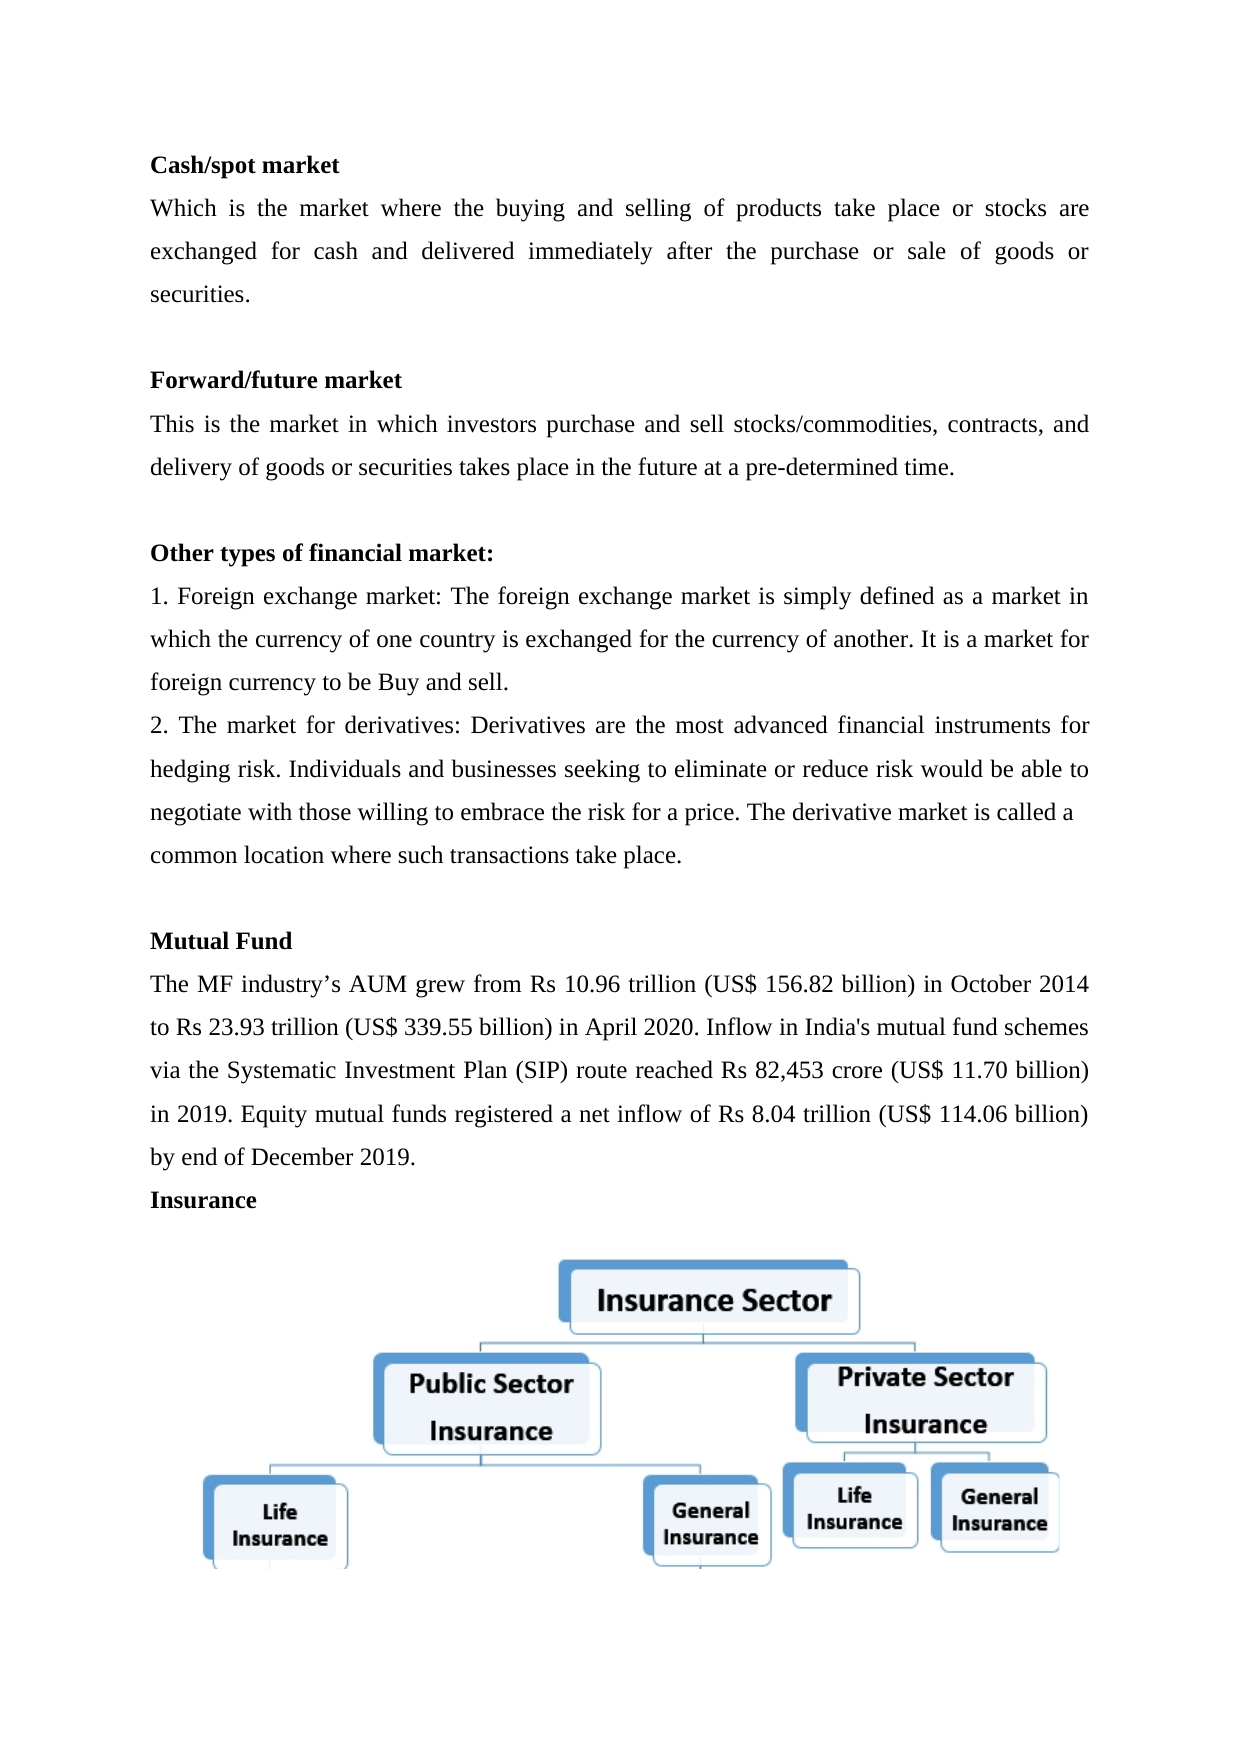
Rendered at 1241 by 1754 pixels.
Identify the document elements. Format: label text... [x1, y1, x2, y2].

text 1. Foreign exchange market: The foreign exchange market is simply defined as a market in which the currency of one country is exchanged for the currency of another. It is a market for foreign currency to be Buy and sell. [150, 581, 1090, 696]
text Mutual Fund [150, 926, 1090, 955]
text 2. The market for derivatives: Derivatives are the most advanced financial instruments for hedging risk. Individuals and businesses seeking to eliminate or reduce risk would be able to negotiate with those willing to embrace the risk for a price. The derivative market is called a [150, 711, 1090, 826]
text The MF industry’s AUM grew from Rs 10.96 trillion (US$ 156.82 billion) in October 2014 to Rs 23.93 trillion (US$ 339.55 billion) in April 2020. Inflow in India's mutual fund schemes via the Systematic Investment Plan (SIP) route reached Rs 82,453 crore (US$ 11.70 billion) in 2019. Equity mutual funds registered a net inflow of Rs 8.04 trillion (US$ 114.06 billion) by end of December 2019. [150, 969, 1090, 1171]
text Forward/future market [150, 366, 1090, 394]
text common location where such transactions take place. [150, 840, 1090, 869]
text Which is the market where the buying and selling of products take place or stocks are exchanged for cash and delivered immediately after the purchase or sale of goods or securities. [150, 193, 1090, 308]
text Other types of financial market: [150, 538, 1090, 567]
text Cash/spot market [150, 150, 1090, 179]
text Insurance [150, 1185, 1090, 1214]
picture [150, 1244, 1060, 1569]
text This is the market in which investors purchase and sell stocks/commodities, contracts, and delivery of goods or securities takes place in the future at a pre-determined time. [150, 409, 1090, 481]
